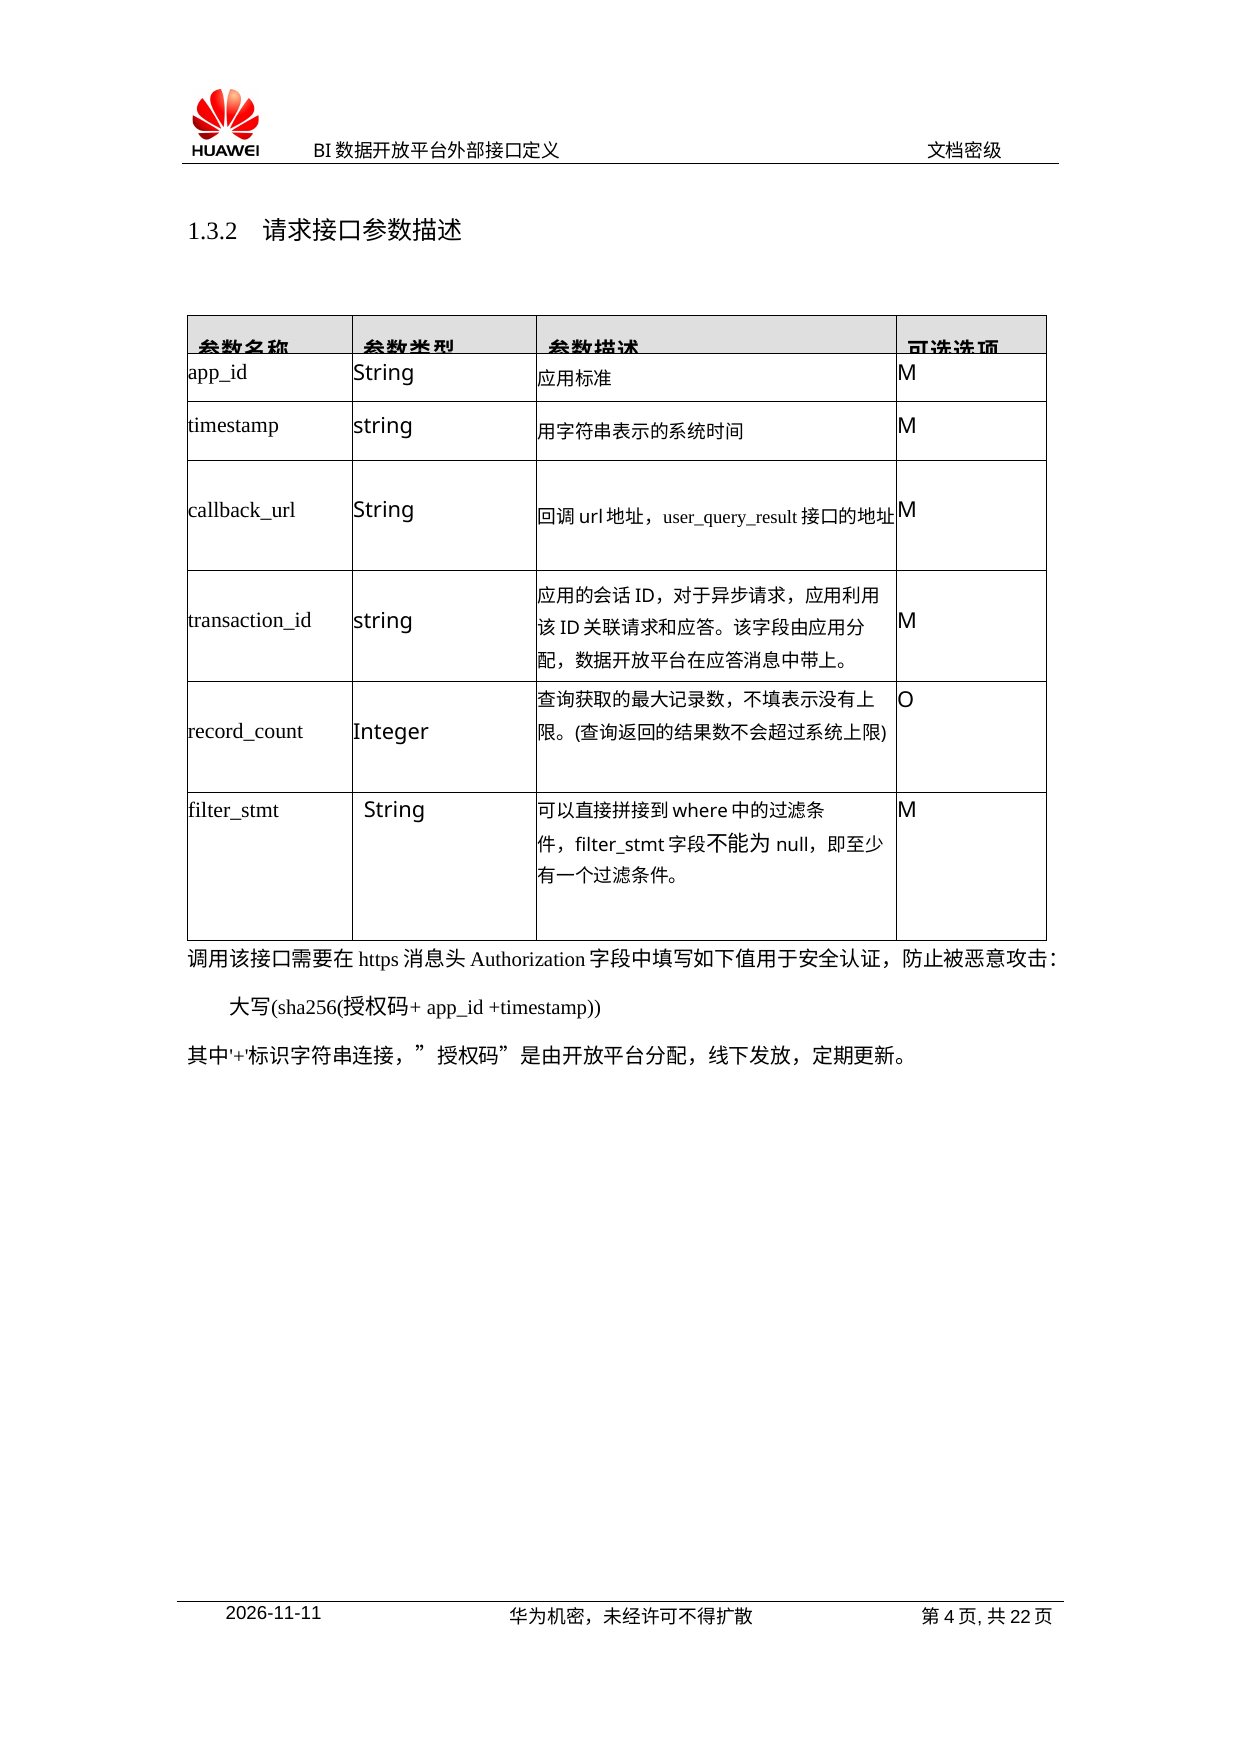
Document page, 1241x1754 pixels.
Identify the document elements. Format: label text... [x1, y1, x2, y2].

table_cell O [897, 682, 1046, 792]
text 大写(sha256(授权码+ app_id +timestamp)) [187, 989, 1053, 1021]
text 其中'+'标识字符串连接，”授权码”是由开放平台分配，线下发放，定期更新。 [187, 1037, 1053, 1070]
table_cell 查询获取的最大记录数，不填表示没有上限。(查询返回的结果数不会超过系统上限) [537, 682, 896, 792]
table_cell String [353, 354, 536, 401]
picture [192, 89, 259, 156]
table_cell M [897, 461, 1046, 570]
table_cell Integer [353, 682, 536, 792]
table_cell 回调url地址，user_query_result接口的地址 [537, 461, 896, 570]
table_header 参数类型 [353, 316, 536, 353]
table_cell String [353, 793, 536, 940]
table_cell 应用的会话ID，对于异步请求，应用利用该ID关联请求和应答。该字段由应用分配，数据开放平台在应答消息中带上。 [537, 571, 896, 681]
table_cell record_count [188, 682, 352, 792]
table_header 参数描述 [537, 316, 896, 353]
text 调用该接口需要在https消息头Authorization字段中填写如下值用于安全认证，防止被恶意攻击： [187, 941, 1053, 974]
table_cell transaction_id [188, 571, 352, 681]
table_cell string [353, 402, 536, 459]
table_cell M [897, 571, 1046, 681]
subtitle 请求接口参数描述 [187, 196, 1053, 261]
table_cell M [897, 354, 1046, 401]
table_cell app_id [188, 354, 352, 401]
table_cell string [353, 571, 536, 681]
table_cell String [353, 461, 536, 570]
table_header 参数名称 [188, 316, 352, 353]
table_header 可选选项 [897, 316, 1046, 353]
table_cell 可以直接拼接到where中的过滤条件，filter_stmt字段不能为null，即至少有一个过滤条件。 [537, 793, 896, 940]
table_cell 应用标准 [537, 354, 896, 401]
table_cell callback_url [188, 461, 352, 570]
table_cell M [897, 402, 1046, 459]
table_cell timestamp [188, 402, 352, 459]
table_cell filter_stmt [188, 793, 352, 940]
table_cell 用字符串表示的系统时间 [537, 402, 896, 459]
table_cell M [897, 793, 1046, 940]
